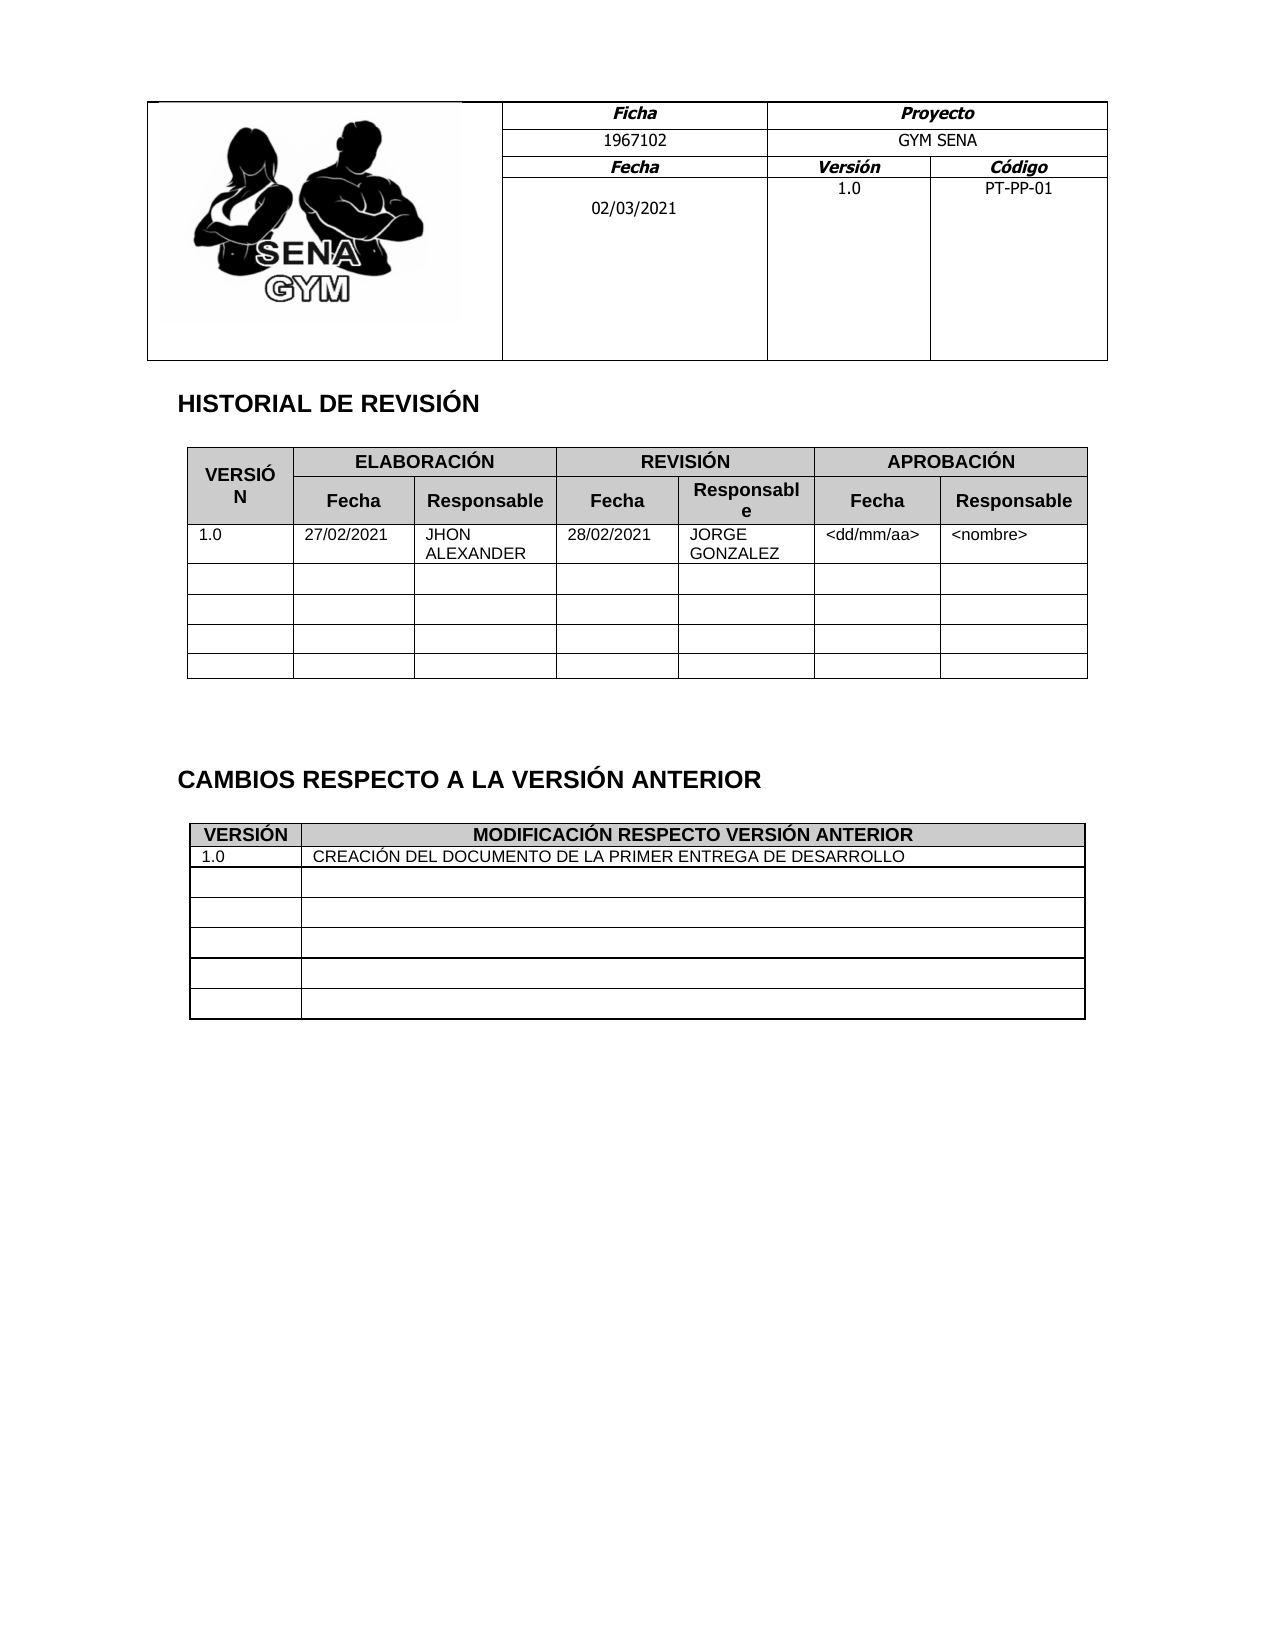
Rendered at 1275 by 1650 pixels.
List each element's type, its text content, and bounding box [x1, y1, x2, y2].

table_cell [191, 959, 301, 987]
table_cell [191, 868, 301, 897]
table_cell [188, 595, 293, 623]
table_cell [302, 868, 1084, 897]
table_header MODIFICACIÓN RESPECTO VERSIÓN ANTERIOR [302, 824, 1084, 846]
table_header REVISIÓN [557, 448, 814, 476]
table_cell [815, 625, 940, 653]
table_cell [679, 625, 814, 653]
table_cell [302, 959, 1084, 987]
table_cell [188, 625, 293, 653]
table_cell [302, 928, 1084, 957]
table_cell [302, 898, 1084, 927]
table_header VERSIÓN [188, 448, 293, 524]
table_cell [941, 564, 1087, 594]
table_cell [679, 595, 814, 623]
table_header APROBACIÓN [815, 448, 1087, 476]
table_cell [557, 654, 678, 678]
table_cell [188, 654, 293, 678]
table_cell Fecha [294, 477, 414, 524]
table_cell 27/02/2021 [294, 525, 414, 563]
picture [158, 102, 462, 323]
table_cell [815, 595, 940, 623]
table_cell [191, 989, 301, 1018]
table_cell Responsable [415, 477, 556, 524]
text CAMBIOS RESPECTO A LA VERSIÓN ANTERIOR [177, 765, 1098, 794]
table_cell 1.0 [191, 847, 301, 866]
table_cell [815, 564, 940, 594]
table_cell [815, 654, 940, 678]
table_cell [415, 625, 556, 653]
table_cell Responsable [941, 477, 1087, 524]
table_cell [415, 564, 556, 594]
table_cell [679, 654, 814, 678]
table_cell [557, 564, 678, 594]
table_cell [294, 564, 414, 594]
table_cell [415, 595, 556, 623]
table_cell [294, 625, 414, 653]
table_header ELABORACIÓN [294, 448, 556, 476]
table_cell CREACIÓN DEL DOCUMENTO DE LA PRIMER ENTREGA DE DESARROLLO [302, 847, 1084, 866]
text HISTORIAL DE REVISIÓN [177, 389, 1098, 418]
table_cell [188, 564, 293, 594]
table_cell [679, 564, 814, 594]
table_cell [557, 595, 678, 623]
table_cell 28/02/2021 [557, 525, 678, 563]
table_cell <dd/mm/aa> [815, 525, 940, 563]
table_cell [302, 989, 1084, 1018]
table_cell [191, 928, 301, 957]
table_cell JORGE GONZALEZ [679, 525, 814, 563]
table_cell <nombre> [941, 525, 1087, 563]
table_cell [294, 654, 414, 678]
table_cell [294, 595, 414, 623]
table_cell [941, 625, 1087, 653]
table_cell [557, 625, 678, 653]
table_cell [941, 595, 1087, 623]
table_cell Responsable [679, 477, 814, 524]
table_cell 1.0 [188, 525, 293, 563]
table_cell JHON ALEXANDER [415, 525, 556, 563]
table_cell [415, 654, 556, 678]
table_cell [941, 654, 1087, 678]
table_header VERSIÓN [191, 824, 301, 846]
table_cell [191, 898, 301, 927]
table_cell Fecha [815, 477, 940, 524]
table_cell Fecha [557, 477, 678, 524]
